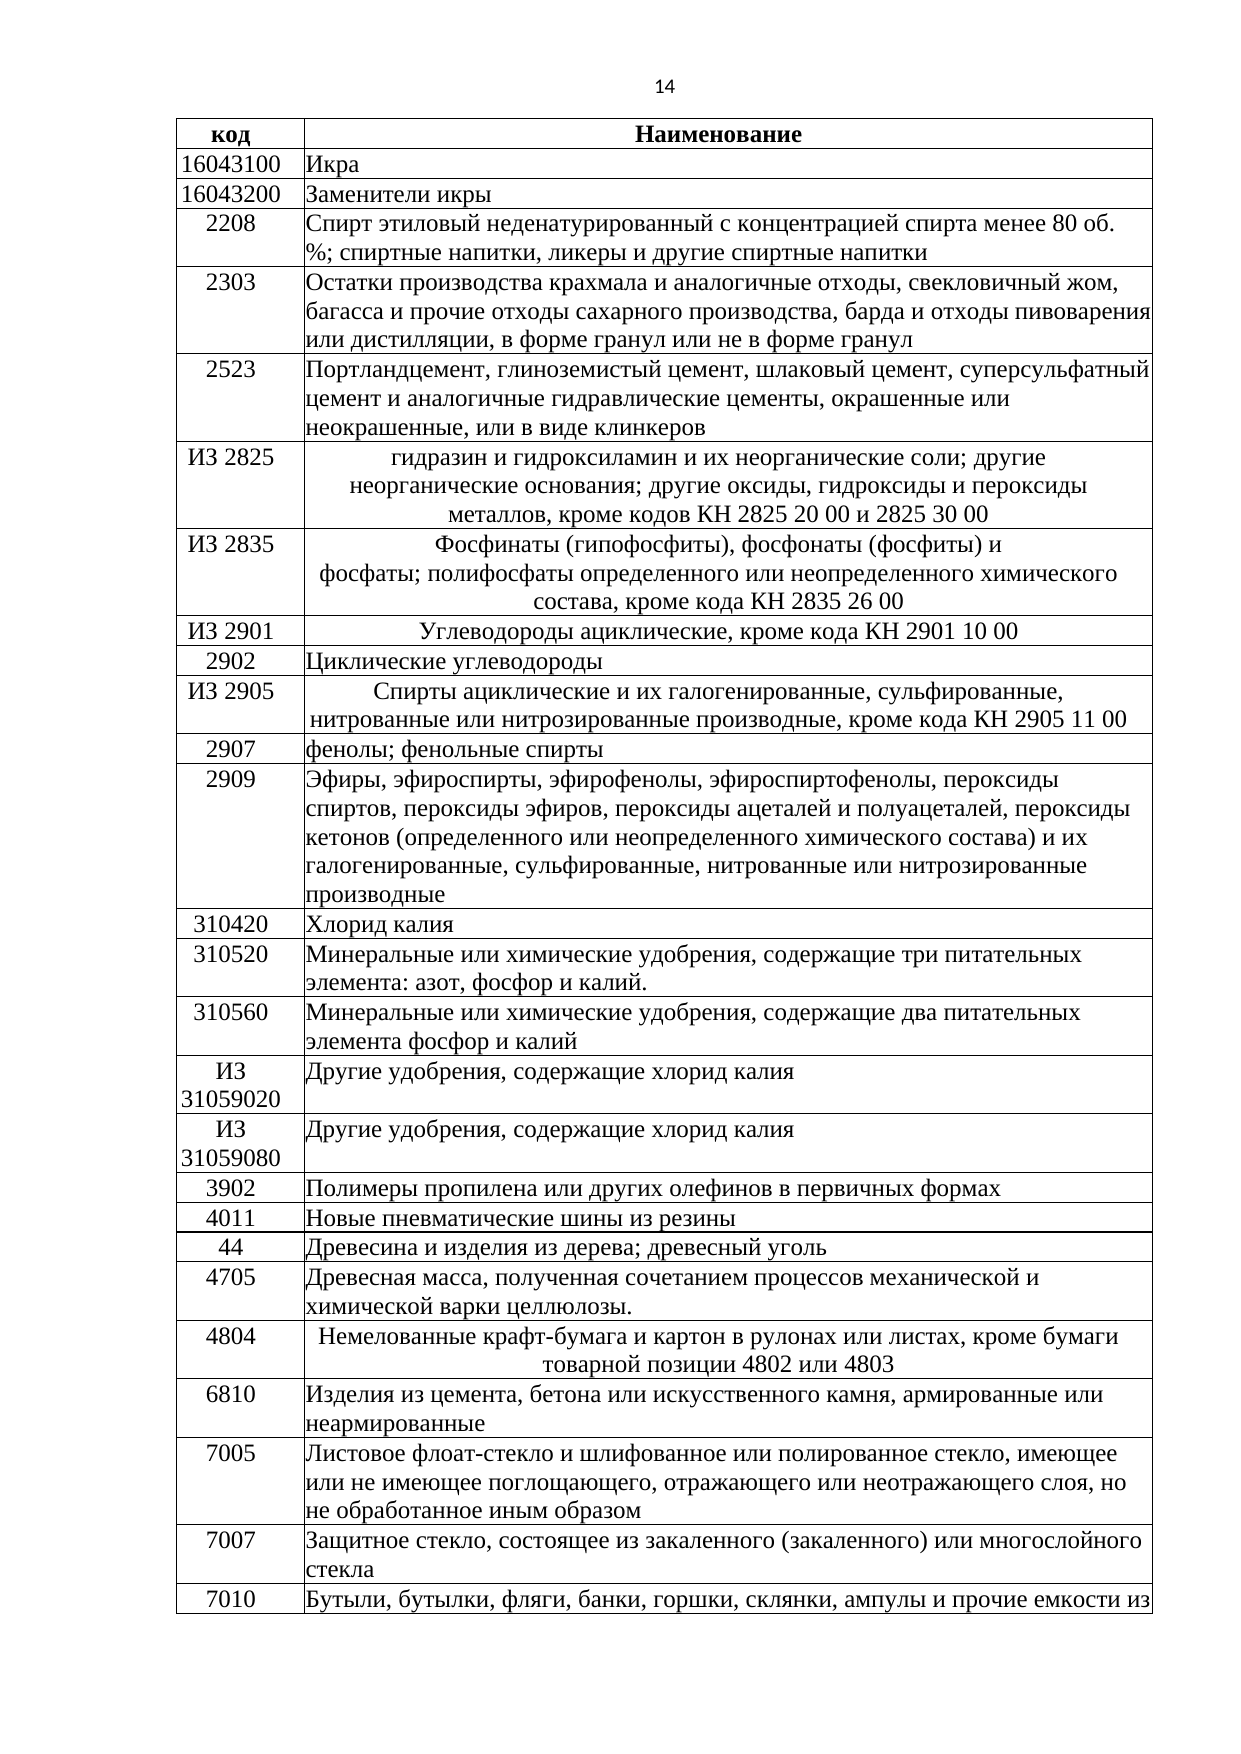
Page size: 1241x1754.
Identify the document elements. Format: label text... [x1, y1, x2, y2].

table_cell Заменители икры [305, 179, 1152, 207]
table_cell 4011 [177, 1203, 304, 1231]
table_cell 2909 [177, 764, 304, 908]
table_cell 7010 [177, 1584, 304, 1612]
table_cell Углеводороды ациклические, кроме кода КН 2901 10 00 [305, 616, 1152, 645]
table_cell 4705 [177, 1262, 304, 1320]
table_cell 7007 [177, 1525, 304, 1583]
table_cell ИЗ 2825 [177, 442, 304, 528]
table_cell фенолы; фенольные спирты [305, 734, 1152, 763]
table_cell Остатки производства крахмала и аналогичные отходы, свекловичный жом, багасса и прочие отходы сахарного производства, барда и отходы пивоварения или дистилляции, в форме гранул или не в форме гранул [305, 267, 1152, 353]
table_header Наименование [305, 119, 1152, 148]
table_cell ИЗ 31059020 [177, 1056, 304, 1113]
table_cell Другие удобрения, содержащие хлорид калия [305, 1114, 1152, 1172]
table_cell 4804 [177, 1321, 304, 1378]
table_cell Другие удобрения, содержащие хлорид калия [305, 1056, 1152, 1113]
table_cell Древесина и изделия из дерева; древесный уголь [305, 1233, 1152, 1261]
table_cell Минеральные или химические удобрения, содержащие два питательных элемента фосфор и калий [305, 997, 1152, 1055]
table_cell Защитное стекло, состоящее из закаленного (закаленного) или многослойного стекла [305, 1525, 1152, 1583]
table_cell 2208 [177, 209, 304, 266]
table_cell 2902 [177, 646, 304, 675]
table_cell Изделия из цемента, бетона или искусственного камня, армированные или неармированные [305, 1379, 1152, 1437]
table_cell 310420 [177, 909, 304, 938]
table_cell Полимеры пропилена или других олефинов в первичных формах [305, 1173, 1152, 1202]
table_cell Минеральные или химические удобрения, содержащие три питательных элемента: азот, фосфор и калий. [305, 939, 1152, 996]
table_cell Фосфинаты (гипофосфиты), фосфонаты (фосфиты) и фосфаты; полифосфаты определенного или неопределенного химического состава, кроме кода КН 2835 26 00 [305, 529, 1152, 615]
table_cell 2907 [177, 734, 304, 763]
table_cell Новые пневматические шины из резины [305, 1203, 1152, 1231]
table_cell Портландцемент, глиноземистый цемент, шлаковый цемент, суперсульфатный цемент и аналогичные гидравлические цементы, окрашенные или неокрашенные, или в виде клинкеров [305, 354, 1152, 441]
table_cell 6810 [177, 1379, 304, 1437]
table_cell Древесная масса, полученная сочетанием процессов механической и химической варки целлюлозы. [305, 1262, 1152, 1320]
table_header код [177, 119, 304, 148]
table_cell 7005 [177, 1438, 304, 1524]
table_cell ИЗ 31059080 [177, 1114, 304, 1172]
table_cell Спирты ациклические и их галогенированные, сульфированные, нитрованные или нитрозированные производные, кроме кода КН 2905 11 00 [305, 676, 1152, 733]
table_cell 44 [177, 1233, 304, 1261]
table_cell Эфиры, эфироспирты, эфирофенолы, эфироспиртофенолы, пероксиды спиртов, пероксиды эфиров, пероксиды ацеталей и полуацеталей, пероксиды кетонов (определенного или неопределенного химического состава) и их галогенированные, сульфированные, нитрованные или нитрозированные производные [305, 764, 1152, 908]
table_cell ИЗ 2905 [177, 676, 304, 733]
table_cell 16043100 [177, 149, 304, 178]
table_cell 16043200 [177, 179, 304, 207]
table_cell Немелованные крафт-бумага и картон в рулонах или листах, кроме бумаги товарной позиции 4802 или 4803 [305, 1321, 1152, 1378]
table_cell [305, 1584, 1152, 1612]
table_cell 2523 [177, 354, 304, 441]
table_cell ИЗ 2901 [177, 616, 304, 645]
table_cell ИЗ 2835 [177, 529, 304, 615]
table_cell Циклические углеводороды [305, 646, 1152, 675]
table_cell Икра [305, 149, 1152, 178]
table_cell Листовое флоат-стекло и шлифованное или полированное стекло, имеющее или не имеющее поглощающего, отражающего или неотражающего слоя, но не обработанное иным образом [305, 1438, 1152, 1524]
table_cell 3902 [177, 1173, 304, 1202]
table_cell 310520 [177, 939, 304, 996]
table_cell гидразин и гидроксиламин и их неорганические соли; другие неорганические основания; другие оксиды, гидроксиды и пероксиды металлов, кроме кодов КН 2825 20 00 и 2825 30 00 [305, 442, 1152, 528]
table_cell Спирт этиловый неденатурированный с концентрацией спирта менее 80 об.%; спиртные напитки, ликеры и другие спиртные напитки [305, 209, 1152, 266]
table_cell 310560 [177, 997, 304, 1055]
table_cell 2303 [177, 267, 304, 353]
table_cell Хлорид калия [305, 909, 1152, 938]
